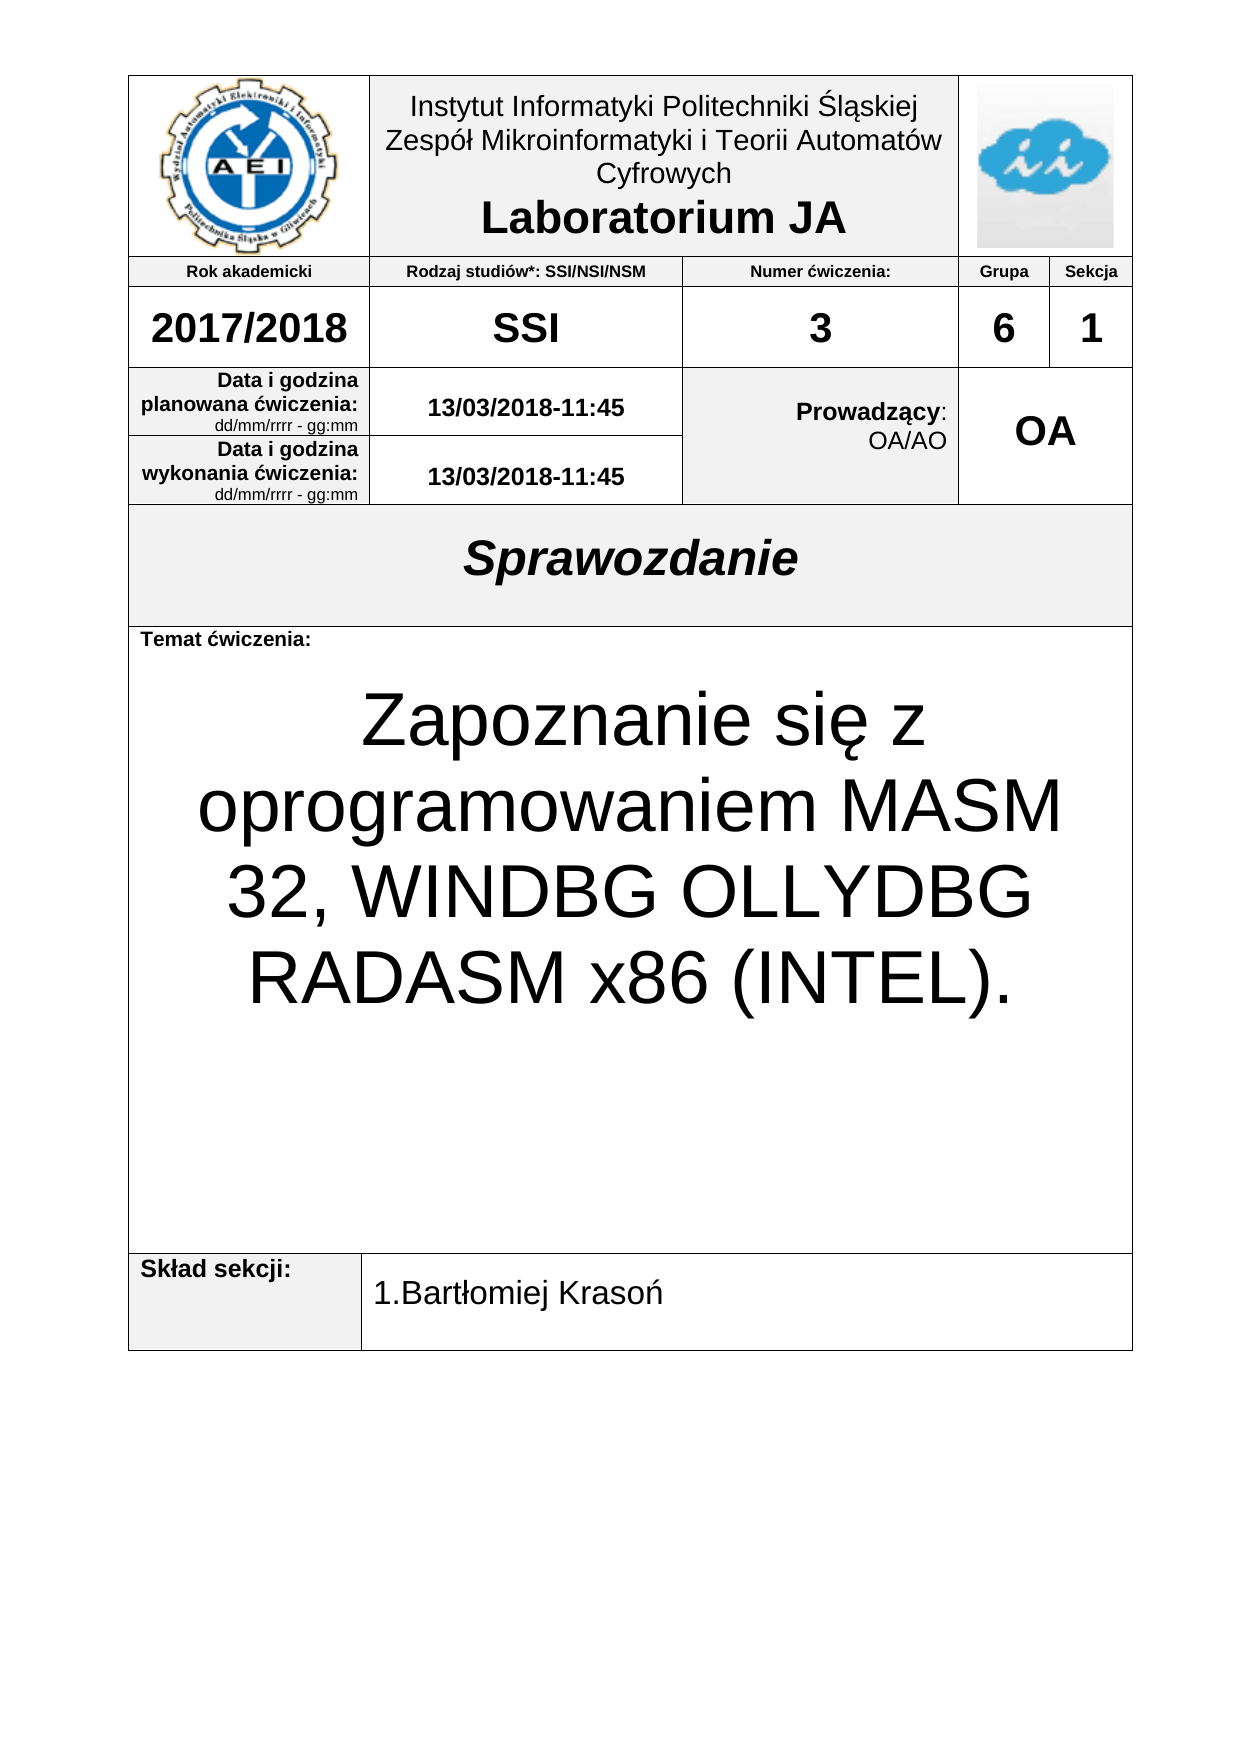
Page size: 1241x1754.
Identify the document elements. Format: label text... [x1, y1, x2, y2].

picture [159, 76, 340, 257]
table_cell Skład sekcji: [129, 1254, 361, 1349]
picture [977, 84, 1114, 248]
table_cell 1.Bartłomiej Krasoń [362, 1254, 1132, 1349]
table_cell Data i godzina wykonania ćwiczenia: dd/mm/rrrr - gg:mm [129, 436, 369, 503]
table_cell 13/03/2018-11:45 [370, 368, 682, 435]
table_cell Numer ćwiczenia: [683, 257, 958, 286]
table_cell Data i godzina planowana ćwiczenia: dd/mm/rrrr - gg:mm [129, 368, 369, 435]
table_cell Sekcja [1050, 257, 1132, 286]
table_header [340, 76, 369, 256]
table_header [129, 76, 159, 256]
table_cell Sprawozdanie [129, 505, 1132, 626]
table_cell 13/03/2018-11:45 [370, 436, 682, 503]
table_cell Grupa [959, 257, 1049, 286]
table_cell Prowadzący: OA/AO [683, 368, 958, 503]
table_cell 2017/2018 [129, 287, 369, 367]
table_header Instytut Informatyki Politechniki Śląskiej Zespół Mikroinformatyki i Teorii Automatów Cyfrowych Laboratorium JA [370, 76, 958, 256]
table_cell 6 [959, 287, 1049, 367]
table_cell OA [959, 368, 1132, 503]
table_cell Temat ćwiczenia: Zapoznanie się z oprogramowaniem MASM 32, WINDBG OLLYDBG RADASM x86 (INTEL). [129, 627, 1132, 1252]
table_cell Rok akademicki [129, 257, 369, 286]
table_cell Rodzaj studiów*: SSI/NSI/NSM [370, 257, 682, 286]
table_cell 3 [683, 287, 958, 367]
table_cell SSI [370, 287, 682, 367]
table_header [959, 76, 1132, 256]
table_cell 1 [1050, 287, 1132, 367]
